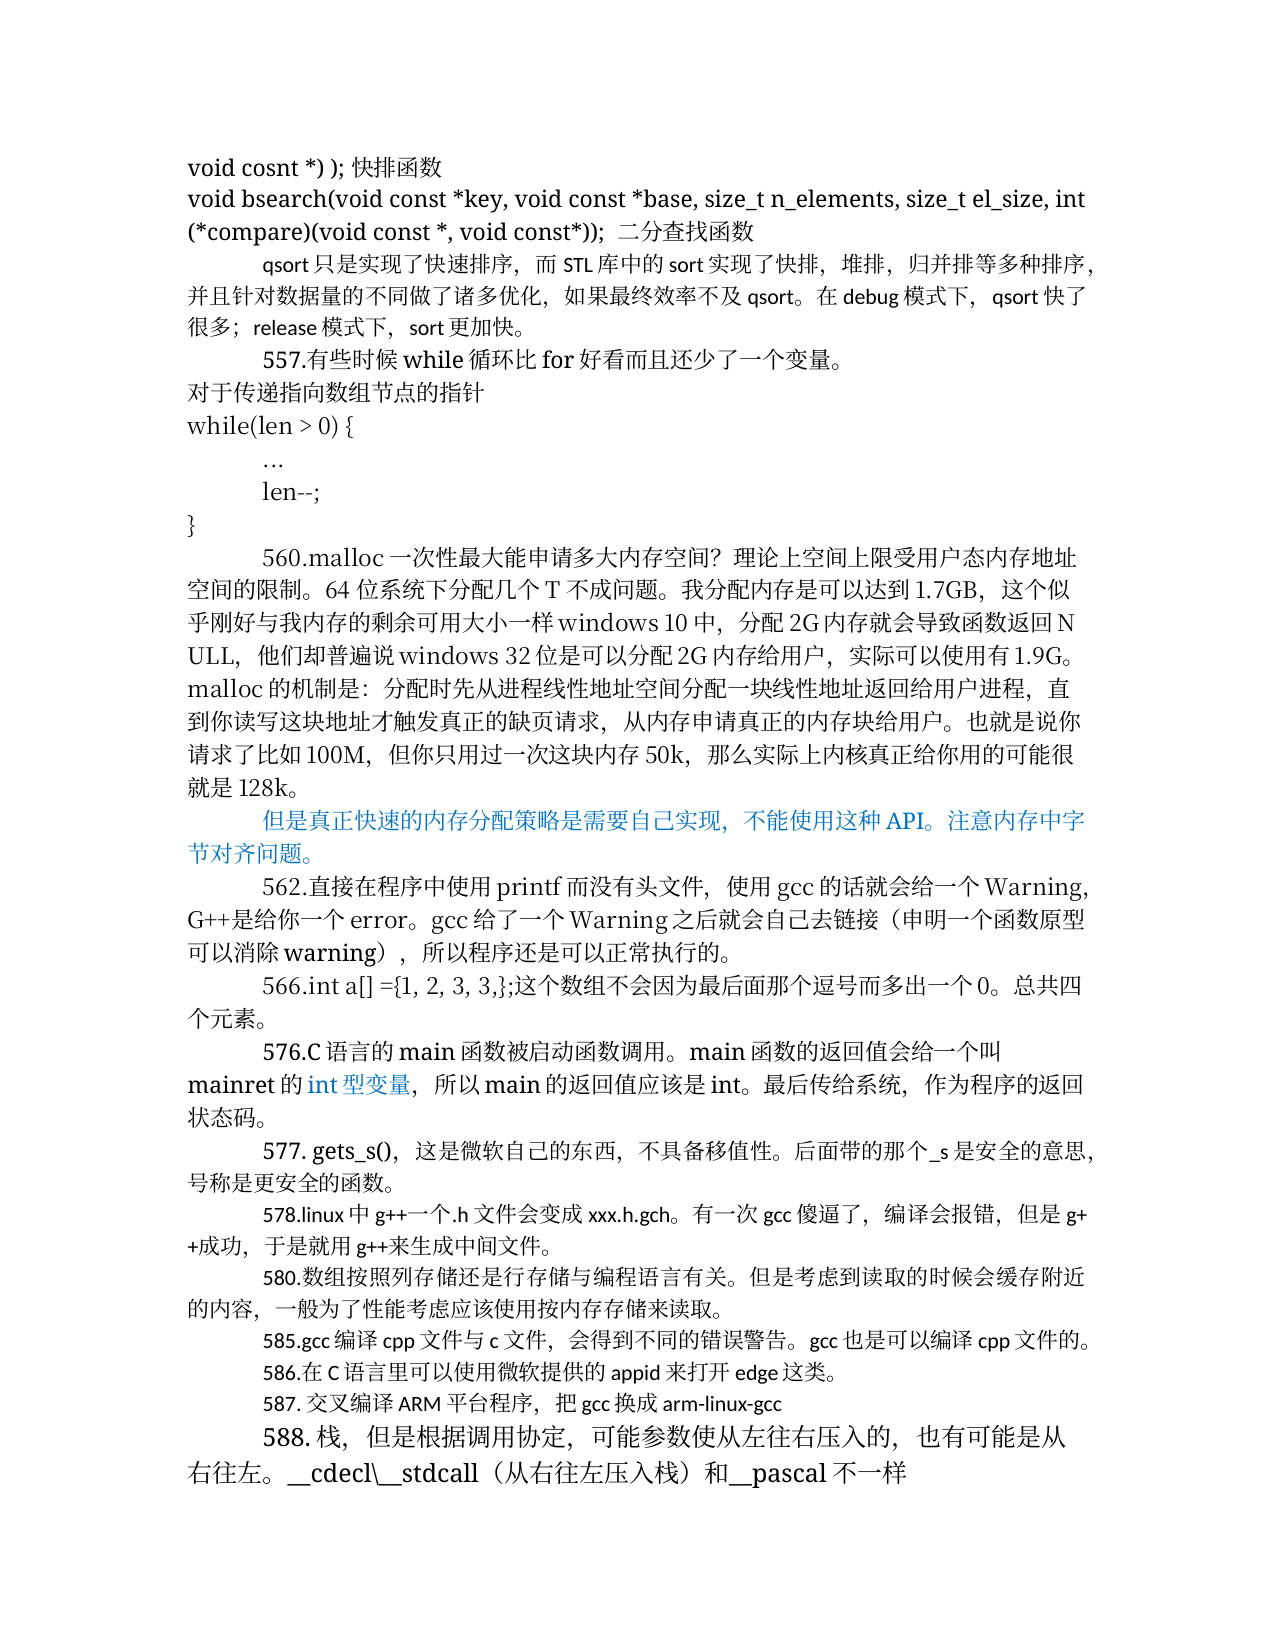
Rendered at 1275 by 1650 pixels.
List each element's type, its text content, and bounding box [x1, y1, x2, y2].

text 562.直接在程序中使用printf而没有头文件，使用gcc的话就会给一个Warning，G++是给你一个error。gcc给了一个Warning之后就会自己去链接（申明一个函数原型可以消除warning），所以程序还是可以正常执行的。 [187, 869, 1087, 968]
text 577. gets_s()，这是微软自己的东西，不具备移值性。后面带的那个_s是安全的意思，号称是更安全的函数。 [187, 1133, 1087, 1197]
text } [187, 507, 1087, 539]
text qsort只是实现了快速排序，而STL库中的sort实现了快排，堆排，归并排等多种排序，并且针对数据量的不同做了诸多优化，如果最终效率不及qsort。在debug模式下，qsort快了很多；release模式下，sort更加快。 [187, 247, 1087, 342]
text 580.数组按照列存储还是行存储与编程语言有关。但是考虑到读取的时候会缓存附近的内容，一般为了性能考虑应该使用按内存存储来读取。 [187, 1260, 1087, 1323]
text 585.gcc编译cpp文件与c文件，会得到不同的错误警告。gcc也是可以编译cpp文件的。 [187, 1323, 1087, 1355]
text 但是真正快速的内存分配策略是需要自己实现，不能使用这种API。注意内存中字节对齐问题。 [187, 803, 1087, 869]
text ... [187, 441, 1087, 474]
text 576.C语言的main函数被启动函数调用。main函数的返回值会给一个叫mainret的int型变量，所以main的返回值应该是int。最后传给系统，作为程序的返回状态码。 [187, 1034, 1087, 1133]
text 566.int a[] ={1, 2, 3, 3,};这个数组不会因为最后面那个逗号而多出一个0。总共四个元素。 [187, 968, 1087, 1034]
text 对于传递指向数组节点的指针 [187, 375, 1087, 408]
text len--; [187, 474, 1087, 507]
text 560.malloc一次性最大能申请多大内存空间？理论上空间上限受用户态内存地址空间的限制。64 位系统下分配几个 T 不成问题。我分配内存是可以达到1.7GB，这个似乎刚好与我内存的剩余可用大小一样windows 10中，分配2G内存就会导致函数返回NULL，他们却普遍说windows 32位是可以分配2G内存给用户，实际可以使用有1.9G。malloc的机制是：分配时先从进程线性地址空间分配一块线性地址返回给用户进程，直到你读写这块地址才触发真正的缺页请求，从内存申请真正的内存块给用户。也就是说你请求了比如100M，但你只用过一次这块内存50k，那么实际上内核真正给你用的可能很就是128k。 [187, 539, 1087, 803]
text void bsearch(void const *key, void const *base, size_t n_elements, size_t el_size, int (*compare)(void const *, void const*)); 二分查找函数 [187, 183, 1087, 247]
text 578.linux中g++一个.h文件会变成xxx.h.gch。有一次gcc傻逼了，编译会报错，但是g++成功，于是就用g++来生成中间文件。 [187, 1197, 1087, 1260]
text 586.在C语言里可以使用微软提供的appid来打开edge这类。 [187, 1355, 1087, 1386]
text 557.有些时候while循环比for好看而且还少了一个变量。 [187, 342, 1087, 375]
text 588. 栈，但是根据调用协定，可能参数使从左往右压入的，也有可能是从右往左。__cdecl\__stdcall（从右往左压入栈）和__pascal不一样 [187, 1418, 1087, 1490]
text 587. 交叉编译ARM平台程序，把gcc换成arm-linux-gcc [187, 1386, 1087, 1418]
text void qsort( void *base, szie_t n_lements, size_t el_size, int (*compare)(void const *, void cosnt *) ); 快排函数 [187, 150, 1087, 183]
text while(len > 0) { [187, 408, 1087, 441]
